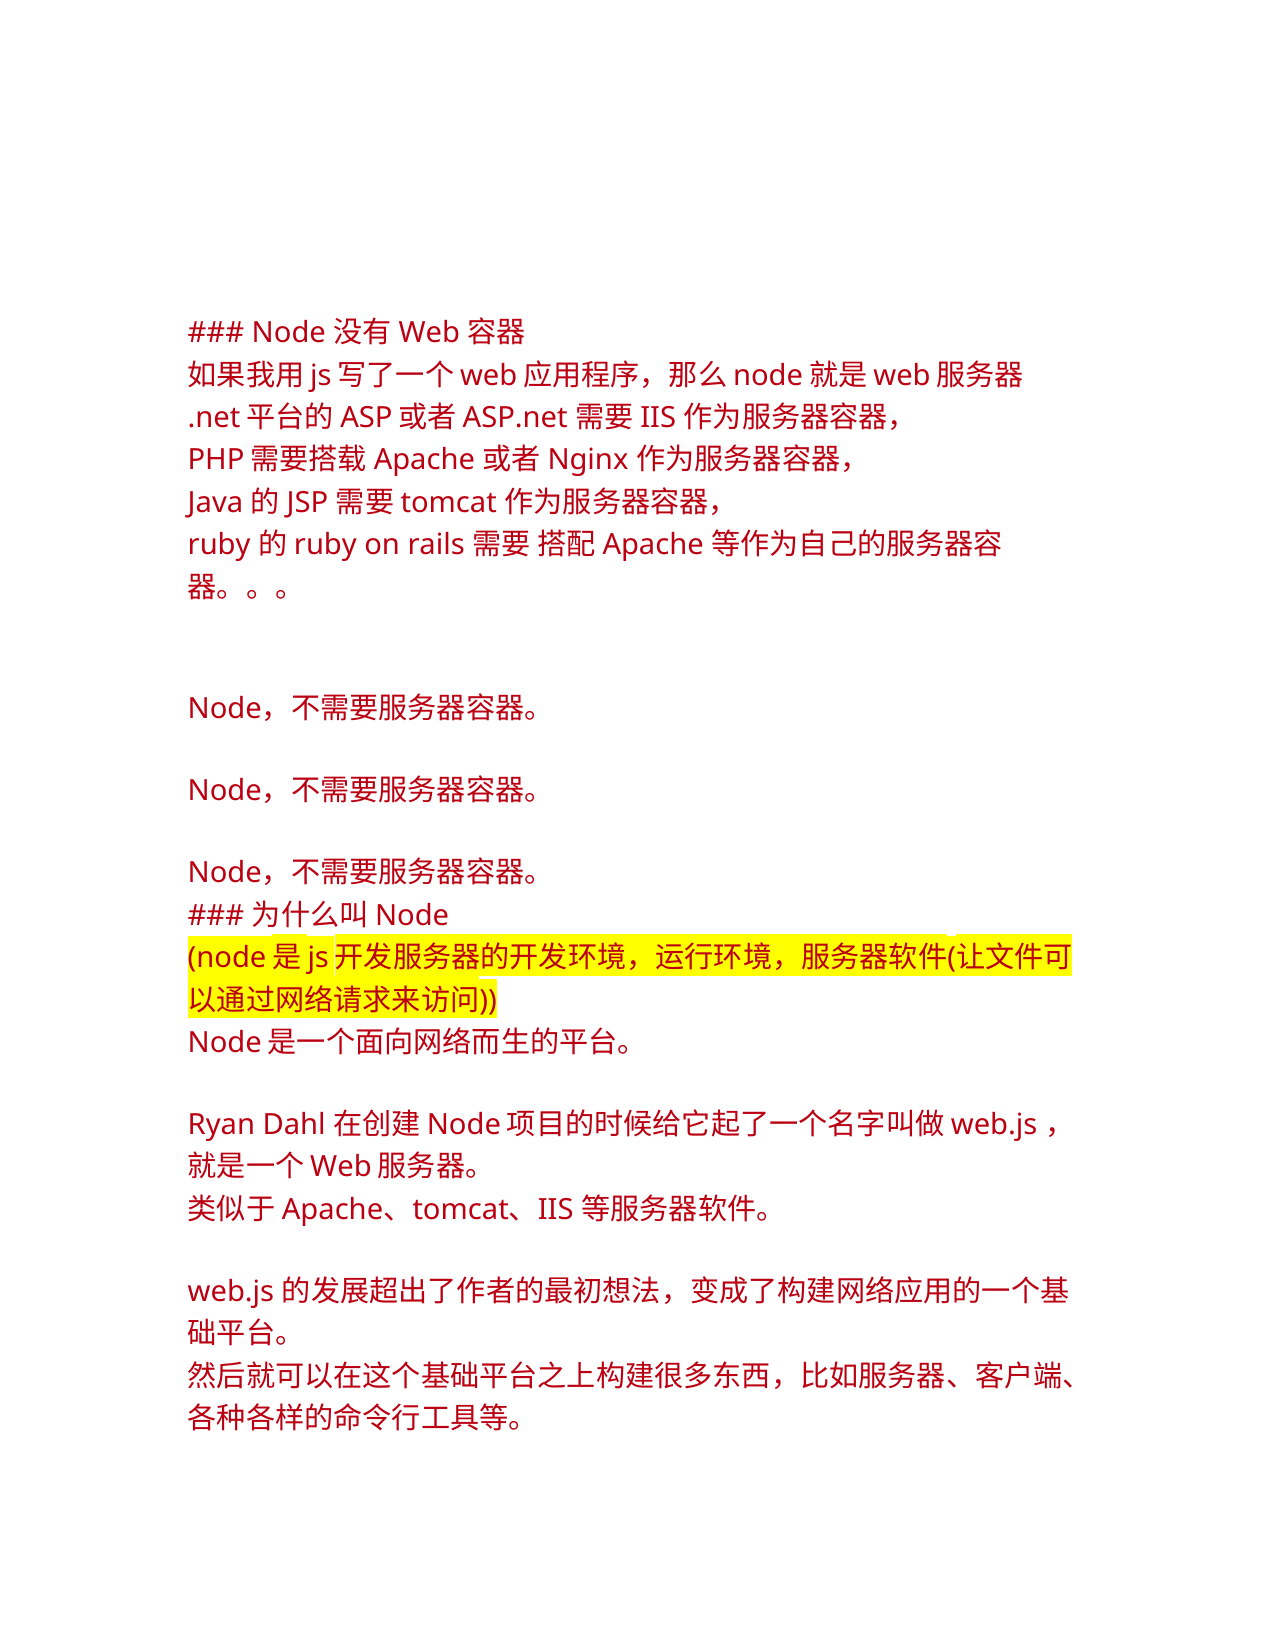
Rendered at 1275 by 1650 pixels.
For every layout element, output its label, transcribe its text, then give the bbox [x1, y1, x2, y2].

text ### 为什么叫 Node [187, 891, 1087, 934]
text (node是js开发服务器的开发环境，运行环境，服务器软件(让文件可以通过网络请求来访问)) [479, 934, 1087, 1018]
text 如果我用js写了一个web应用程序，那么node就是web服务器 [187, 351, 1087, 393]
text web.js 的发展超出了作者的最初想法，变成了构建网络应用的一个基础平台。 [187, 1267, 1087, 1352]
text 类似于 Apache、tomcat、IIS 等服务器软件。 [187, 1185, 1087, 1228]
text PHP需要搭载 Apache 或者 Nginx 作为服务器容器， [187, 436, 1087, 478]
text Ryan Dahl 在创建Node项目的时候给它起了一个名字叫做 web.js ，就是一个Web服务器。 [187, 1101, 1087, 1185]
text Node，不需要服务器容器。 [187, 767, 1087, 809]
text Node，不需要服务器容器。 [187, 685, 1087, 727]
text ### Node 没有 Web 容器 [187, 309, 1087, 351]
text ruby 的 ruby on rails 需要 搭配 Apache 等作为自己的服务器容器。。。 [187, 521, 1087, 605]
text 然后就可以在这个基础平台之上构建很多东西，比如服务器、客户端、各种各样的命令行工具等。 [187, 1352, 1087, 1437]
text .net平台的 ASP或者ASP.net 需要 IIS 作为服务器容器， [187, 393, 1087, 436]
text Java 的 JSP 需要 tomcat 作为服务器容器， [187, 478, 1087, 521]
text Node，不需要服务器容器。 [187, 849, 1087, 891]
text Node是一个面向网络而生的平台。 [187, 1018, 1087, 1061]
